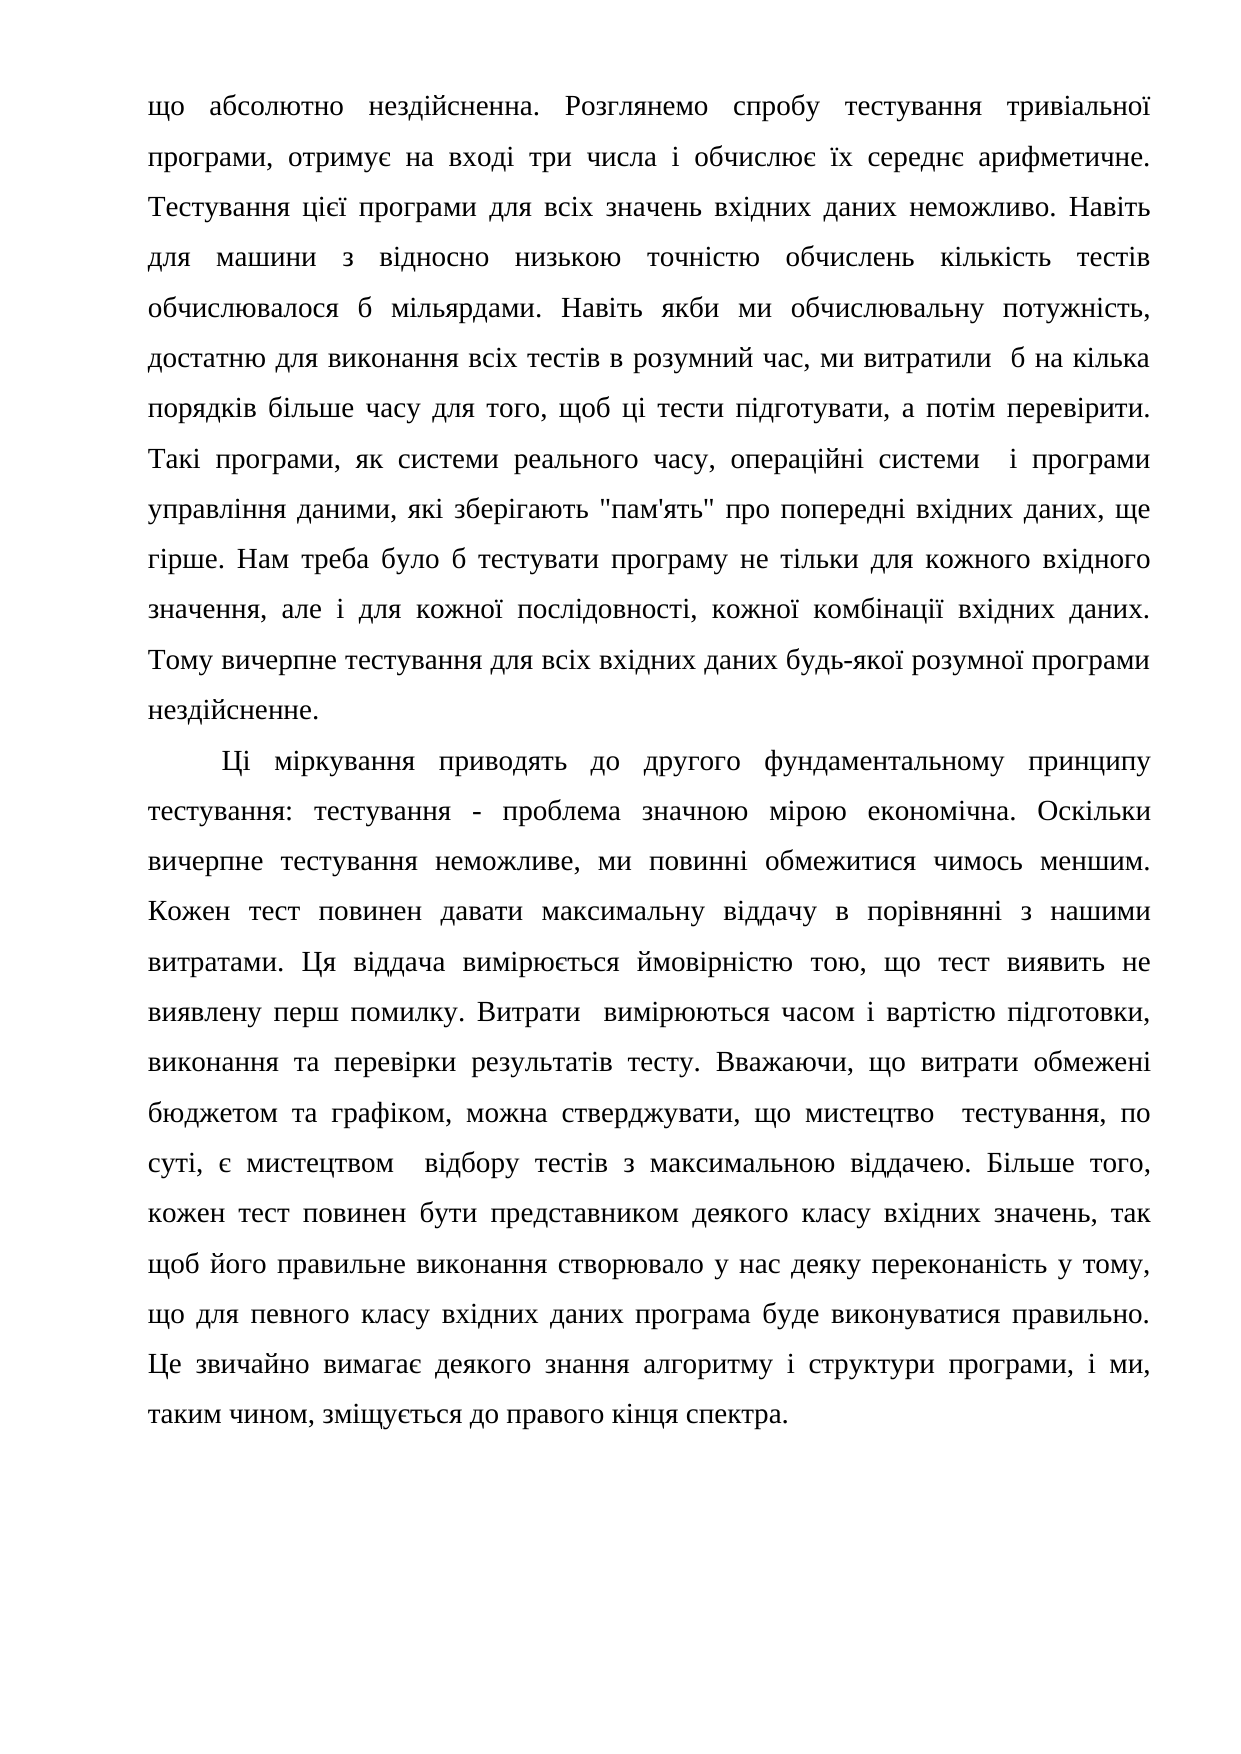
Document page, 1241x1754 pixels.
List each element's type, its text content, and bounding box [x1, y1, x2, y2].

list Ці міркування приводять до другого фундаментальному принципу тестування: тестування - проблема значною мірою економічна. Оскільки вичерпне тестування неможливе, ми повинні обмежитися чимось меншим. Кожен тест повинен давати максимальну віддачу в порівнянні з нашими витратами. Ця віддача вимірюється ймовірністю тою, що тест виявить не виявлену перш помилку. Витрати вимірюються часом і вартістю підготовки, виконання та перевірки результатів тесту. Вважаючи, що витрати обмежені бюджетом та графіком, можна стверджувати, що мистецтво тестування, по суті, є мистецтвом відбору тестів з максимальною віддачею. Більше того, кожен тест повинен бути представником деякого класу вхідних значень, так щоб його правильне виконання створювало у нас деяку переконаність у тому, що для певного класу вхідних даних програма буде виконуватися правильно. Це звичайно вимагає деякого знання алгоритму і структури програми, і ми, таким чином, зміщується до правого кінця спектра. [148, 743, 1152, 1430]
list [148, 88, 1152, 726]
